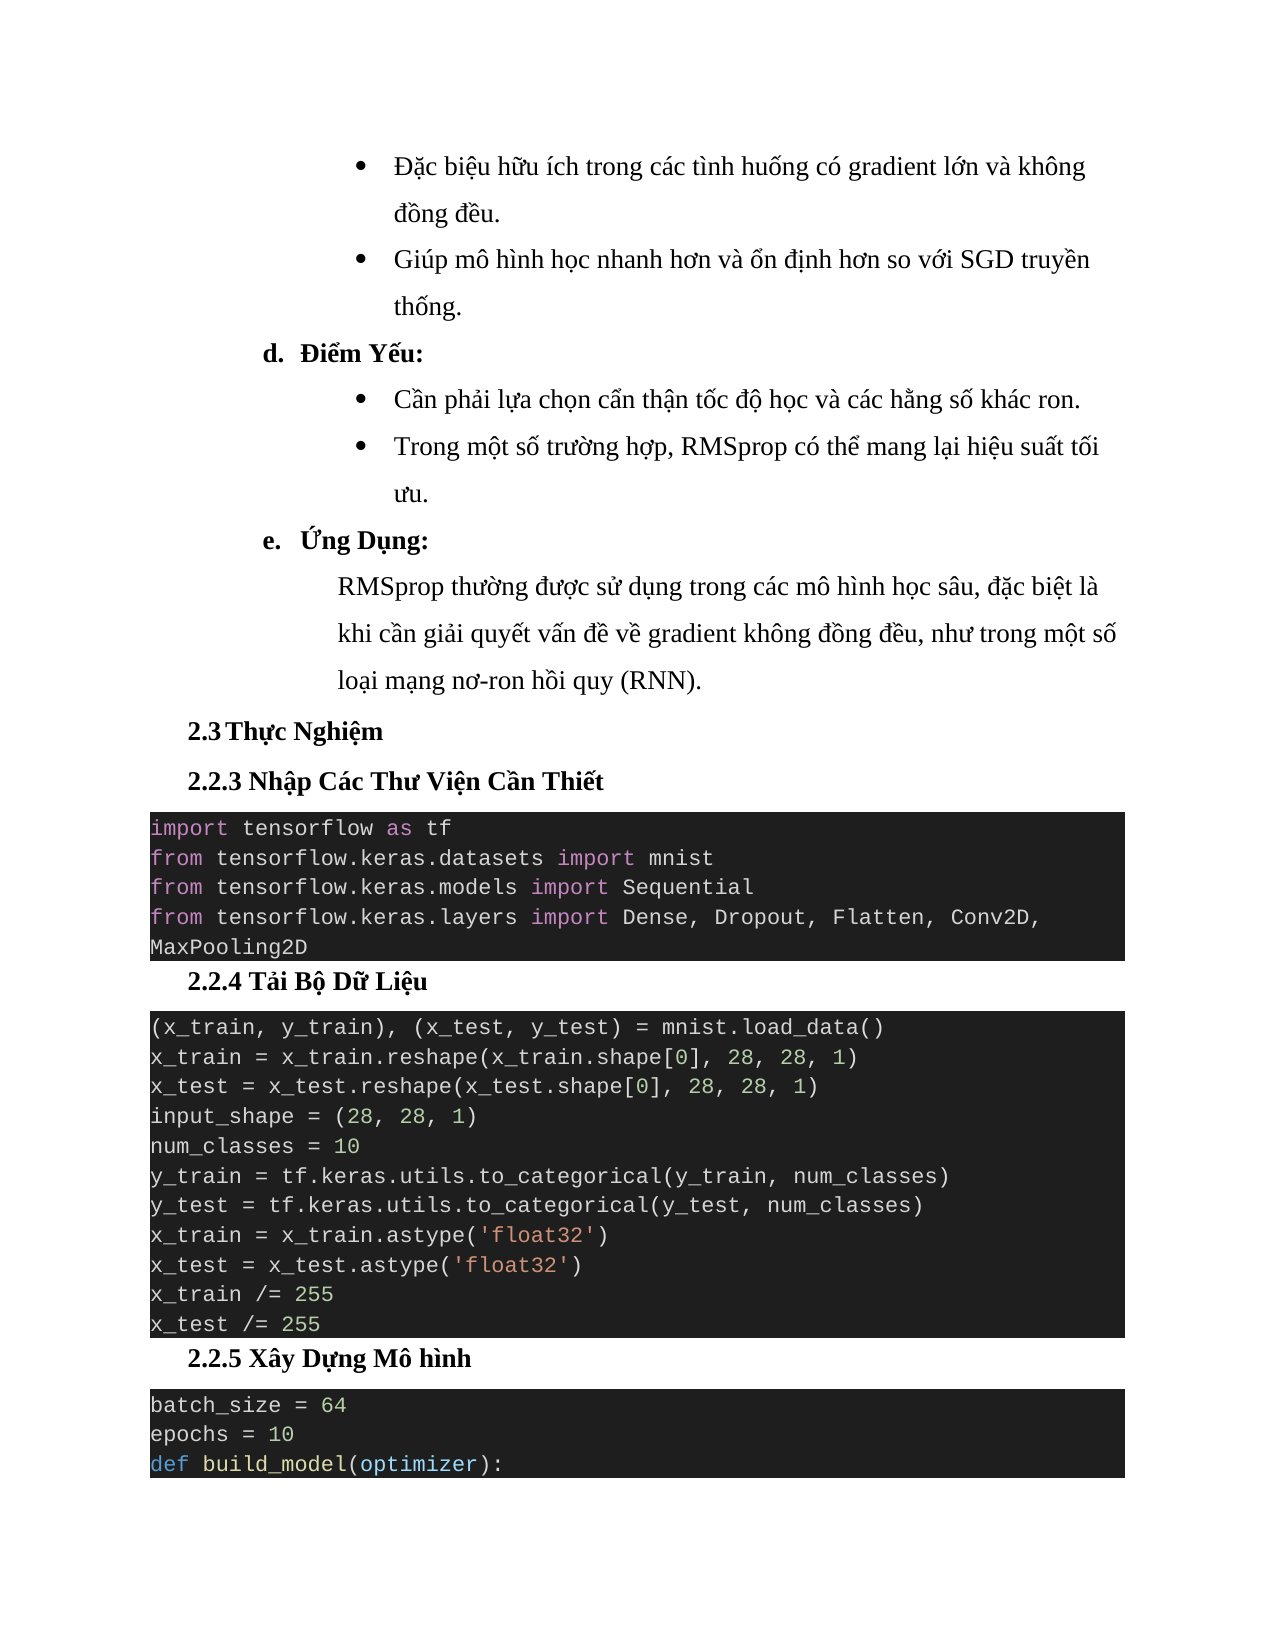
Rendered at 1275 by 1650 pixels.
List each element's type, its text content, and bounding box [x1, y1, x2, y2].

text batch_size = 64 [150, 1389, 1125, 1418]
list Cần phải lựa chọn cẩn thận tốc độ học và các hằng số khác ron. [356, 383, 1125, 415]
text x_train = x_train.astype('float32') [150, 1219, 1125, 1249]
subtitle 2.2.3 Nhập Các Thư Viện Cần Thiết [187, 766, 1125, 797]
text from tensorflow.keras.layers import Dense, Dropout, Flatten, Conv2D, MaxPooling2D [150, 901, 1125, 961]
list Giúp mô hình học nhanh hơn và ổn định hơn so với SGD truyền thống. [356, 243, 1125, 321]
text import tensorflow as tf [150, 812, 1125, 842]
text epochs = 10 [150, 1418, 1125, 1448]
text from tensorflow.keras.models import Sequential [150, 872, 1125, 901]
text y_test = tf.keras.utils.to_categorical(y_test, num_classes) [150, 1189, 1125, 1219]
subtitle 2.2.5 Xây Dựng Mô hình [187, 1342, 1125, 1373]
list Ứng Dụng: [262, 524, 1125, 555]
text x_test = x_test.astype('float32') [150, 1249, 1125, 1279]
text RMSprop thường được sử dụng trong các mô hình học sâu, đặc biệt là khi cần giải quyết vấn đề về gradient không đồng đều, như trong một số loại mạng nơ-ron hồi quy (RNN). [337, 571, 1125, 695]
text from tensorflow.keras.datasets import mnist [150, 842, 1125, 872]
text input_shape = (28, 28, 1) [150, 1101, 1125, 1130]
list Điểm Yếu: [262, 337, 1125, 368]
subtitle Thực Nghiệm [187, 715, 1125, 746]
list Đặc biệu hữu ích trong các tình huống có gradient lớn và không đồng đều. [356, 150, 1125, 228]
text num_classes = 10 [150, 1130, 1125, 1160]
text x_train /= 255 [150, 1279, 1125, 1308]
text x_test = x_test.reshape(x_test.shape[0], 28, 28, 1) [150, 1071, 1125, 1101]
subtitle 2.2.4 Tải Bộ Dữ Liệu [187, 965, 1125, 996]
text def build_model(optimizer): [150, 1448, 1125, 1478]
text y_train = tf.keras.utils.to_categorical(y_train, num_classes) [150, 1160, 1125, 1189]
list Trong một số trường hợp, RMSprop có thể mang lại hiệu suất tối ưu. [356, 430, 1125, 508]
text x_test /= 255 [150, 1308, 1125, 1338]
text x_train = x_train.reshape(x_train.shape[0], 28, 28, 1) [150, 1041, 1125, 1071]
text (x_train, y_train), (x_test, y_test) = mnist.load_data() [150, 1011, 1125, 1041]
